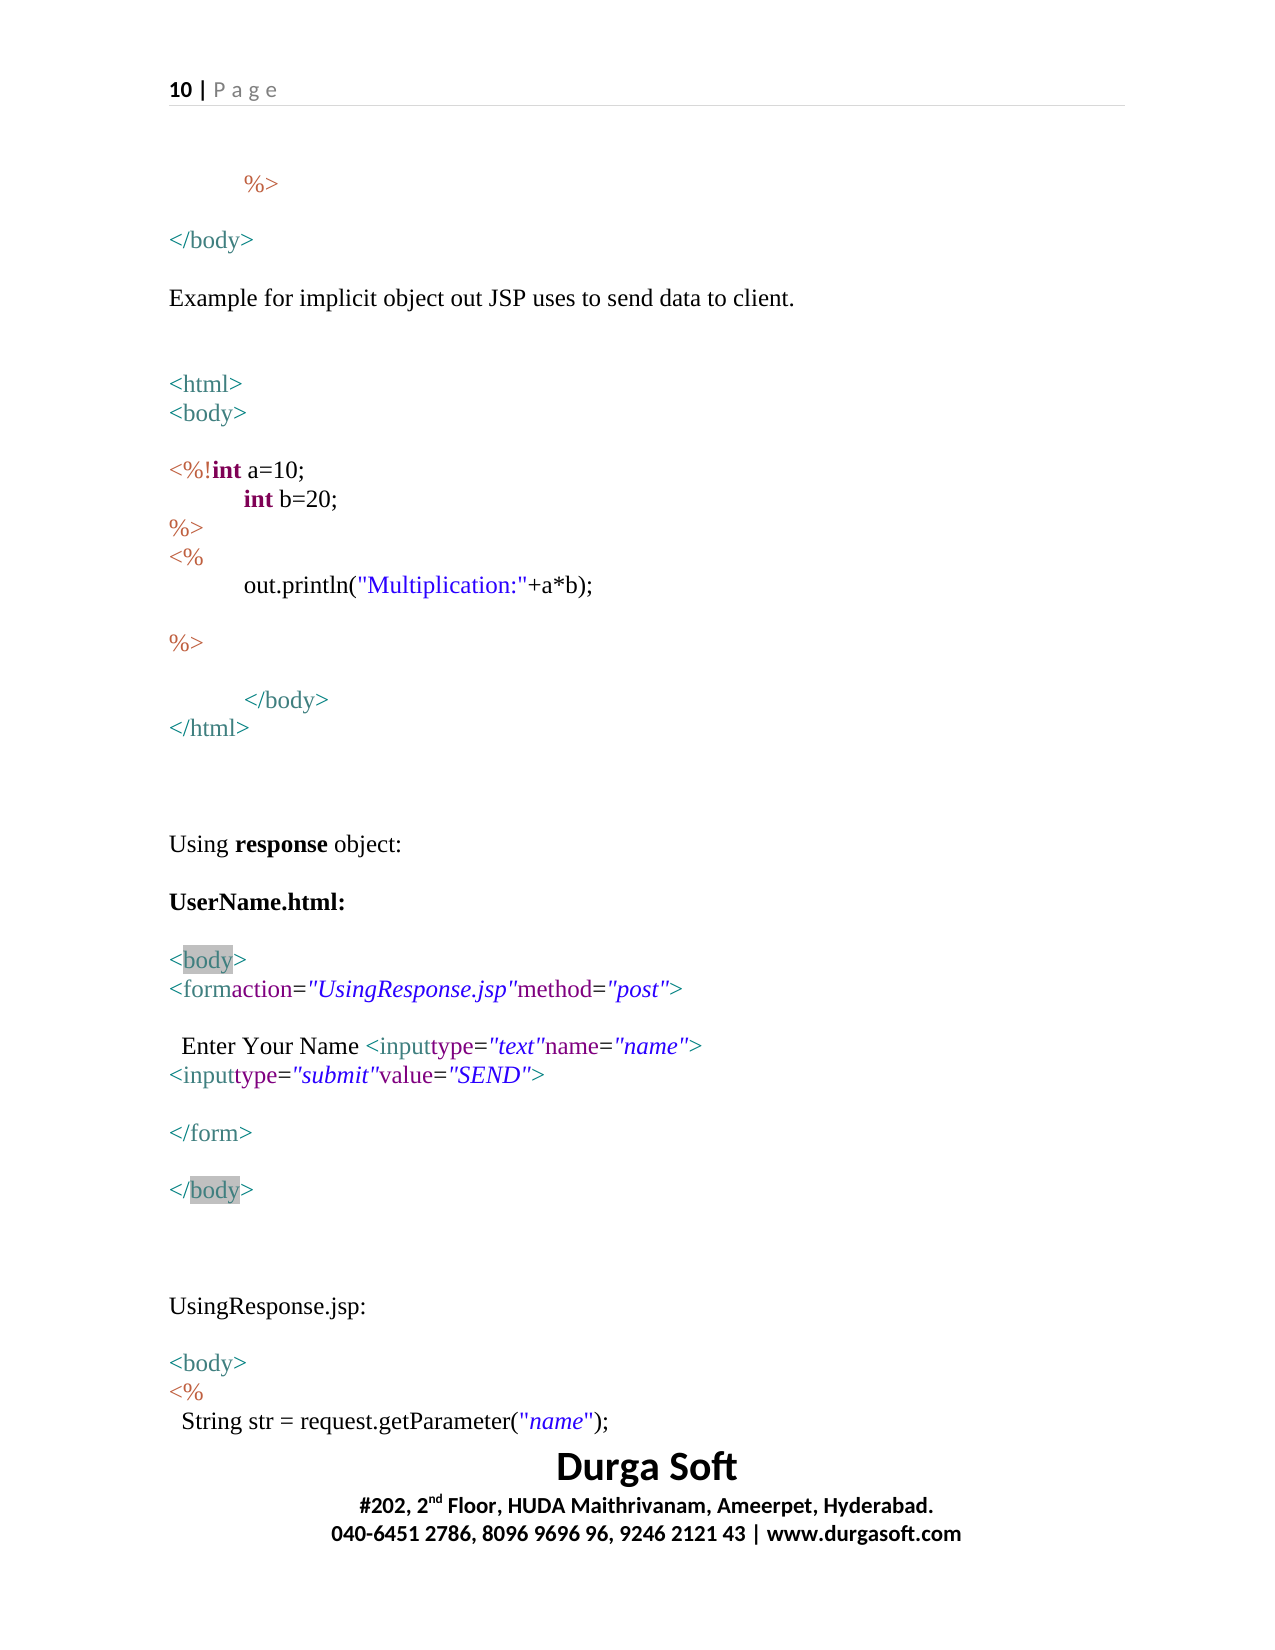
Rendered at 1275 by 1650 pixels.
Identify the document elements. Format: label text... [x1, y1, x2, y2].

text </body> [169, 685, 1125, 713]
text %> [169, 169, 1125, 197]
text </body> [169, 1176, 190, 1204]
text <% [169, 542, 1125, 571]
text <body> [169, 398, 1125, 427]
text UserName.html: [169, 887, 1125, 916]
text </body> [240, 1176, 1125, 1204]
text <% [169, 1377, 1125, 1406]
text %> [169, 628, 1125, 657]
text <html> [169, 369, 1125, 398]
text Using response object: [169, 829, 1125, 858]
text Example for implicit object out JSP uses to send data to client. [169, 283, 1125, 312]
text <body> [233, 945, 1125, 974]
text int b=20; [169, 484, 1125, 513]
text <%!int a=10; [169, 456, 1125, 484]
text out.println("Multiplication:"+a*b); [169, 571, 1125, 599]
text String str = request.getParameter("name"); [169, 1406, 1125, 1435]
text %> [169, 513, 1125, 542]
text <body> [169, 1348, 1125, 1377]
text Enter Your Name <inputtype="text"name="name"> [169, 1031, 1125, 1060]
text </html> [169, 713, 1125, 742]
text </body> [169, 226, 1125, 254]
text </form> [169, 1118, 1125, 1146]
text <inputtype="submit"value="SEND"> [169, 1060, 1125, 1089]
text <formaction="UsingResponse.jsp"method="post"> [169, 974, 1125, 1003]
text UsingResponse.jsp: [169, 1291, 1125, 1320]
text <body> [169, 945, 183, 974]
